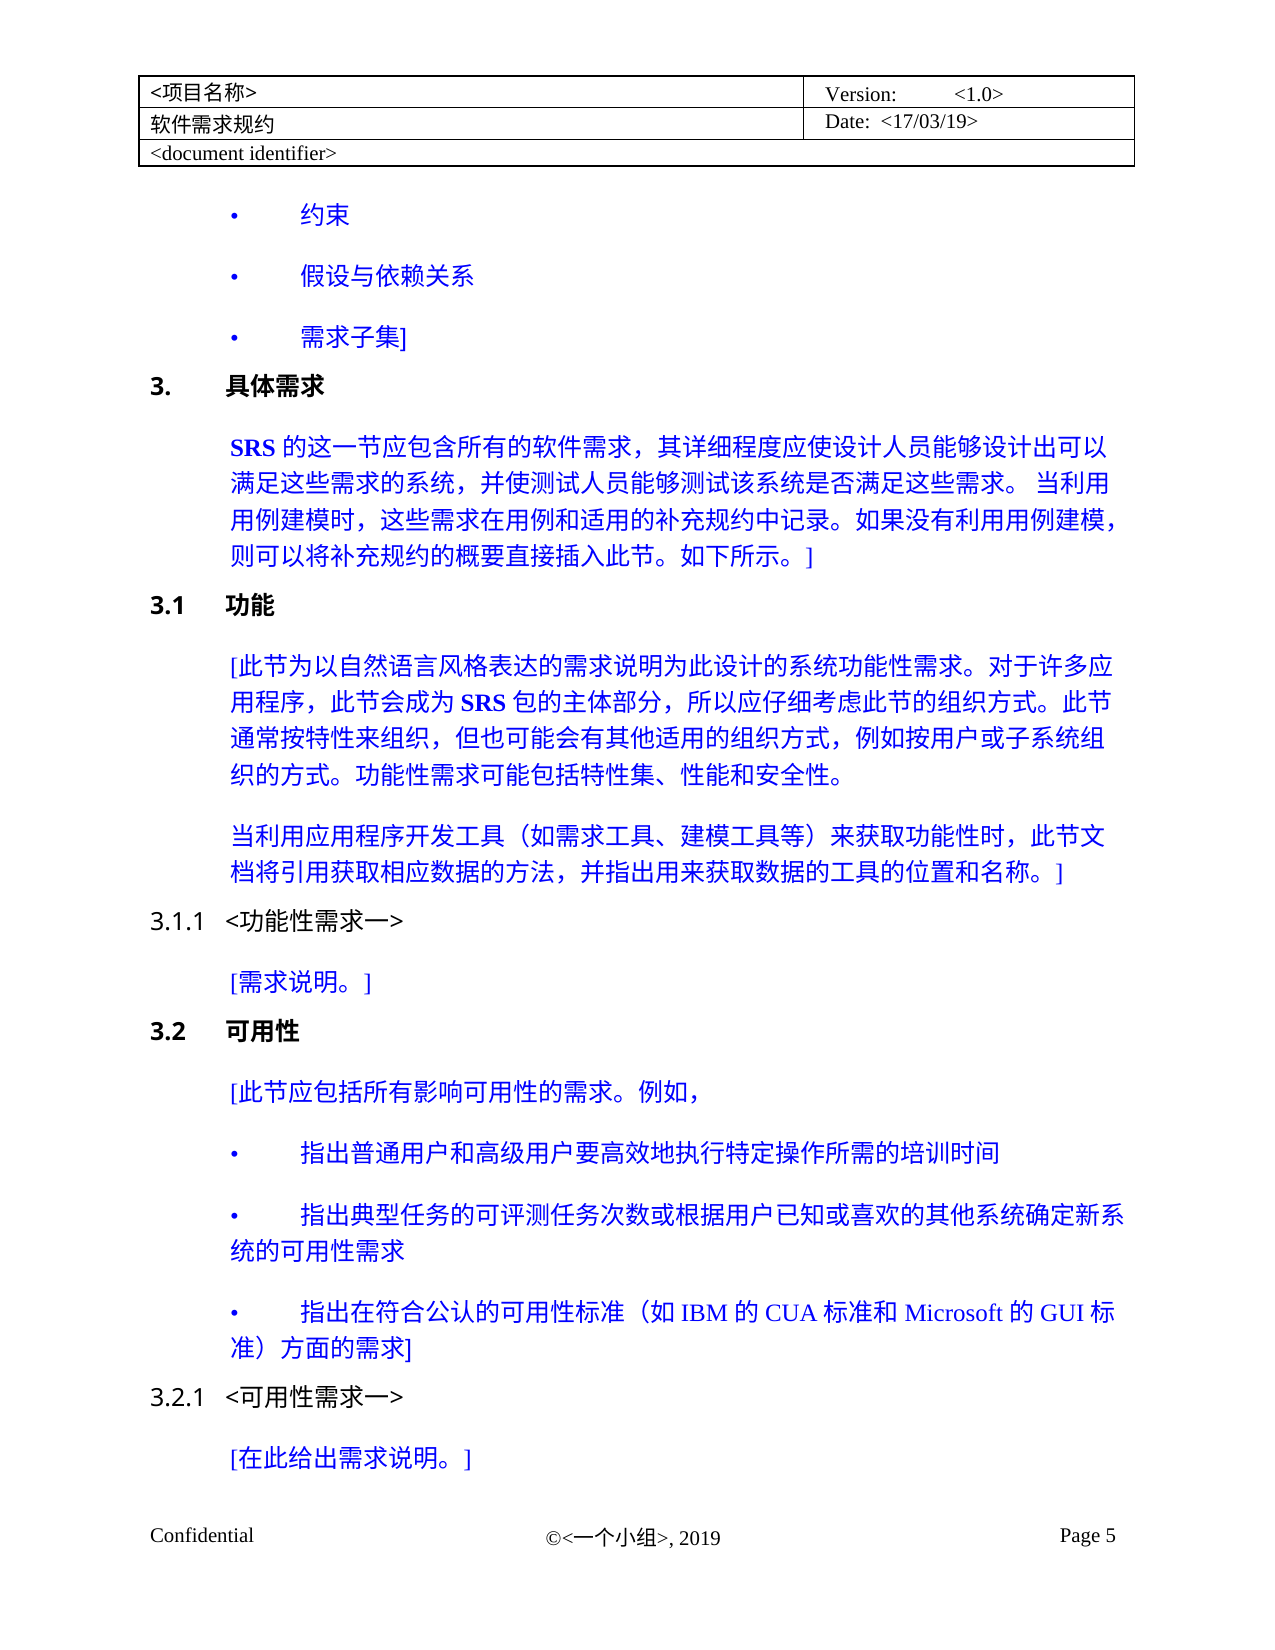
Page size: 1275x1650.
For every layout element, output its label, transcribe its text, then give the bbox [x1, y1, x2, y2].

text [此节为以自然语言风格表达的需求说明为此设计的系统功能性需求。对于许多应用程序，此节会成为 SRS 包的主体部分，所以应仔细考虑此节的组织方式。此节通常按特性来组织，但也可能会有其他适用的组织方式，例如按用户或子系统组织的方式。功能性需求可能包括特性集、性能和安全性。 [230, 646, 1125, 791]
text SRS 的这一节应包含所有的软件需求，其详细程度应使设计人员能够设计出可以满足这些需求的系统，并使测试人员能够测试该系统是否满足这些需求。 当利用用例建模时，这些需求在用例和适用的补充规约中记录。如果没有利用用例建模，则可以将补充规约的概要直接插入此节。如下所示。] [230, 428, 1125, 573]
text • 需求子集] [230, 318, 1125, 354]
text • 指出在符合公认的可用性标准（如 IBM 的 CUA 标准和 Microsoft 的 GUI 标准）方面的需求] [230, 1293, 1125, 1365]
subtitle <功能性需求一> [150, 901, 1125, 938]
text [在此给出需求说明。] [230, 1439, 1125, 1475]
subtitle 可用性 [150, 1011, 1125, 1048]
text • 假设与依赖关系 [230, 256, 1125, 293]
subtitle <可用性需求一> [150, 1378, 1125, 1414]
text [需求说明。] [230, 963, 1125, 999]
text [此节应包括所有影响可用性的需求。例如， [230, 1073, 1125, 1109]
text • 指出普通用户和高级用户要高效地执行特定操作所需的培训时间 [230, 1134, 1125, 1170]
text 当利用应用程序开发工具（如需求工具、建模工具等）来获取功能性时，此节文档将引用获取相应数据的方法，并指出用来获取数据的工具的位置和名称。] [230, 816, 1125, 889]
text • 指出典型任务的可评测任务次数或根据用户已知或喜欢的其他系统确定新系统的可用性需求 [230, 1195, 1125, 1268]
subtitle 功能 [150, 585, 1125, 621]
subtitle 具体需求 [150, 366, 1125, 403]
text • 约束 [230, 195, 1125, 231]
